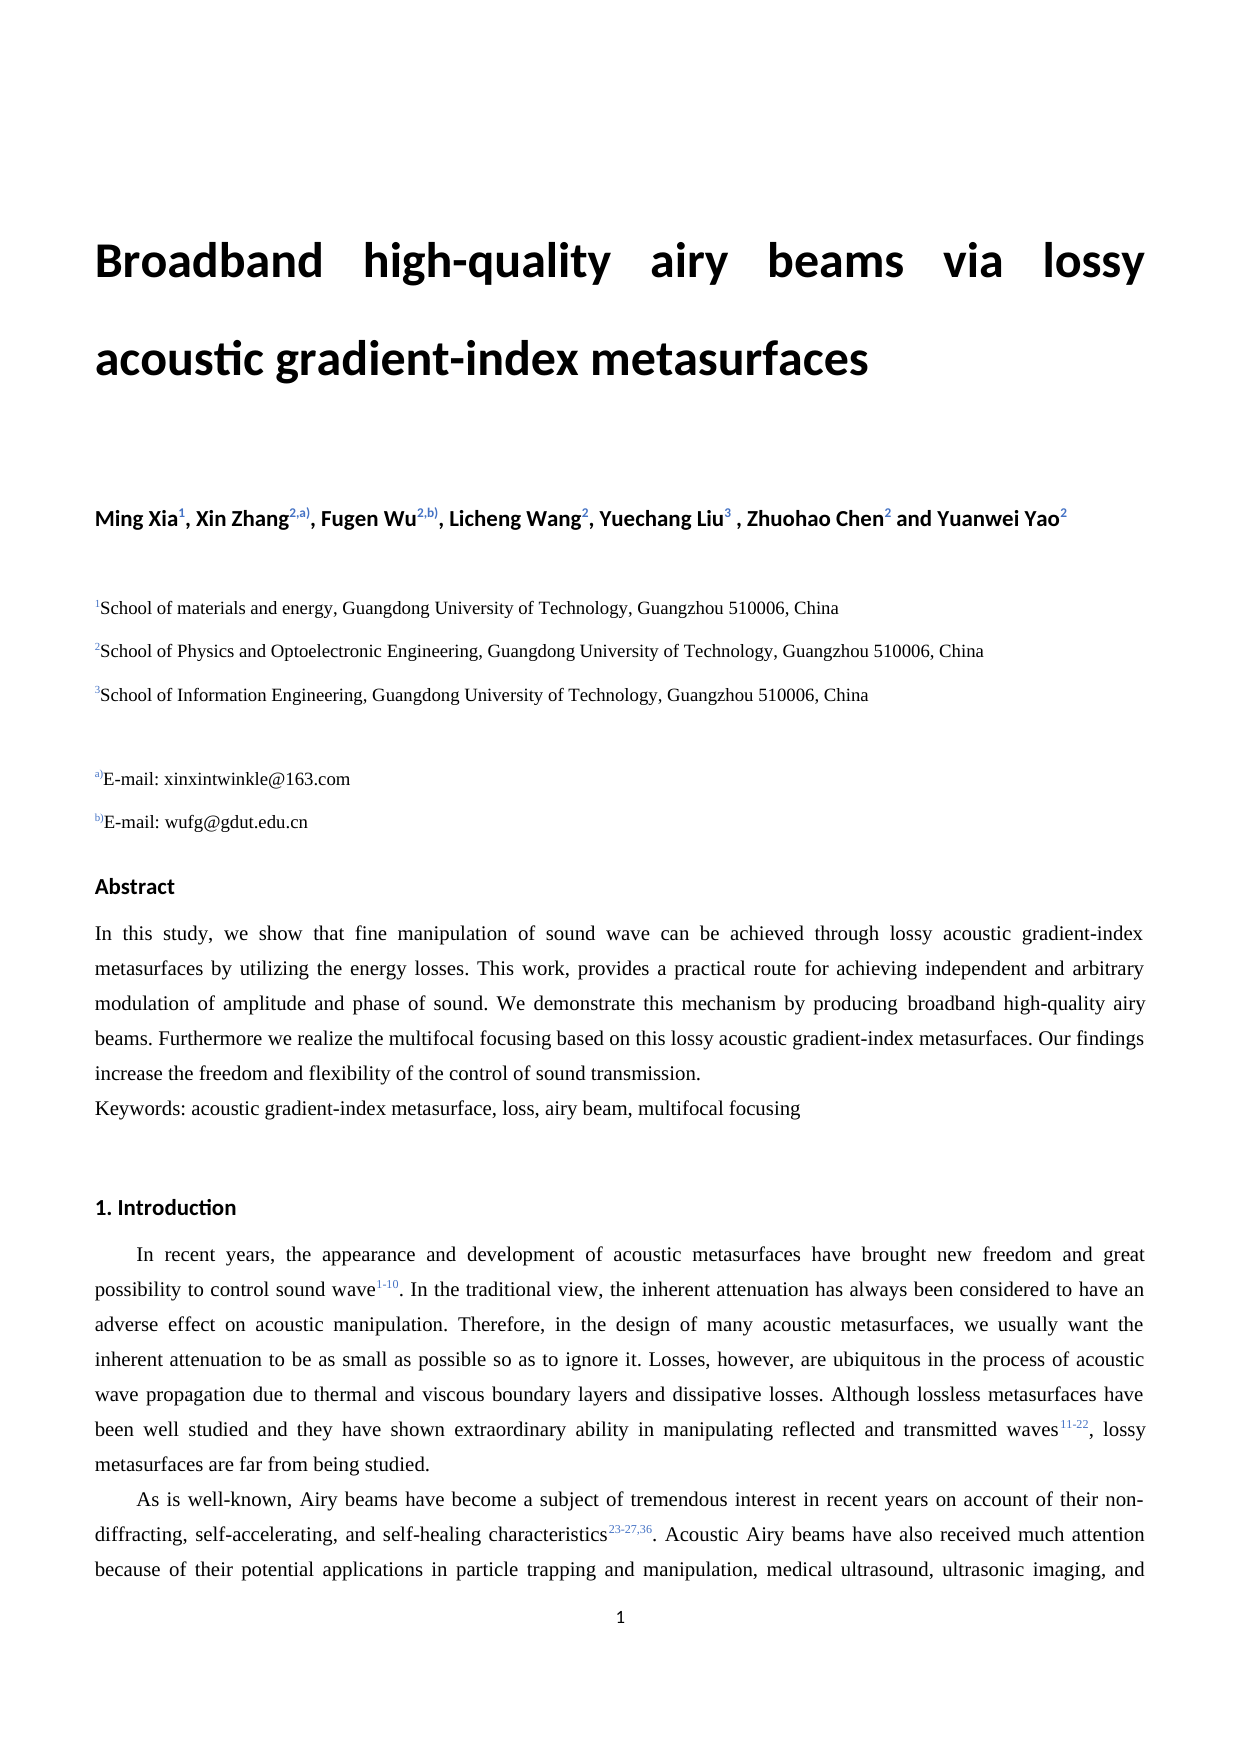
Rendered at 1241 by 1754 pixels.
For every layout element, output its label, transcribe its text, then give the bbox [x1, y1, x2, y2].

text Abstract [94, 870, 1146, 902]
text Keywords: acoustic gradient-index metasurface, loss, airy beam, multifocal focusing [94, 1091, 1146, 1124]
text Broadband high-quality airy beams via lossy acoustic gradient-index metasurfaces [94, 227, 1146, 389]
text In recent years, the appearance and development of acoustic metasurfaces have brought new freedom and great possibility to control sound wave1-10. In the traditional view, the inherent attenuation has always been considered to have an adverse effect on acoustic manipulation. Therefore, in the design of many acoustic metasurfaces, we usually want the inherent attenuation to be as small as possible so as to ignore it. Losses, however, are ubiquitous in the process of acoustic wave propagation due to thermal and viscous boundary layers and dissipative losses. Although lossless metasurfaces have been well studied and they have shown extraordinary ability in manipulating reflected and transmitted waves11-22, lossy metasurfaces are far from being studied. [94, 1238, 1146, 1481]
text 1. Introduction [94, 1191, 1146, 1223]
text a)E-mail: xinxintwinkle@163.com [94, 762, 1146, 795]
text 2School of Physics and Optoelectronic Engineering, Guangdong University of Technology, Guangzhou 510006, China [94, 635, 1146, 667]
text In this study, we show that fine manipulation of sound wave can be achieved through lossy acoustic gradient-index metasurfaces by utilizing the energy losses. This work, provides a practical route for achieving independent and arbitrary modulation of amplitude and phase of sound. We demonstrate this mechanism by producing broadband high-quality airy beams. Furthermore we realize the multifocal focusing based on this lossy acoustic gradient-index metasurfaces. Our findings increase the freedom and flexibility of the control of sound transmission. [94, 917, 1146, 1089]
text 1School of materials and energy, Guangdong University of Technology, Guangzhou 510006, China [94, 592, 1146, 624]
text 3School of Information Engineering, Guangdong University of Technology, Guangzhou 510006, China [94, 678, 1146, 711]
text b)E-mail: wufg@gdut.edu.cn [94, 806, 1146, 838]
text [94, 1482, 1146, 1585]
text Ming Xia1, Xin Zhang2,a), Fugen Wu2,b), Licheng Wang2, Yuechang Liu3 , Zhuohao Chen2 and Yuanwei Yao2 [94, 502, 1146, 534]
